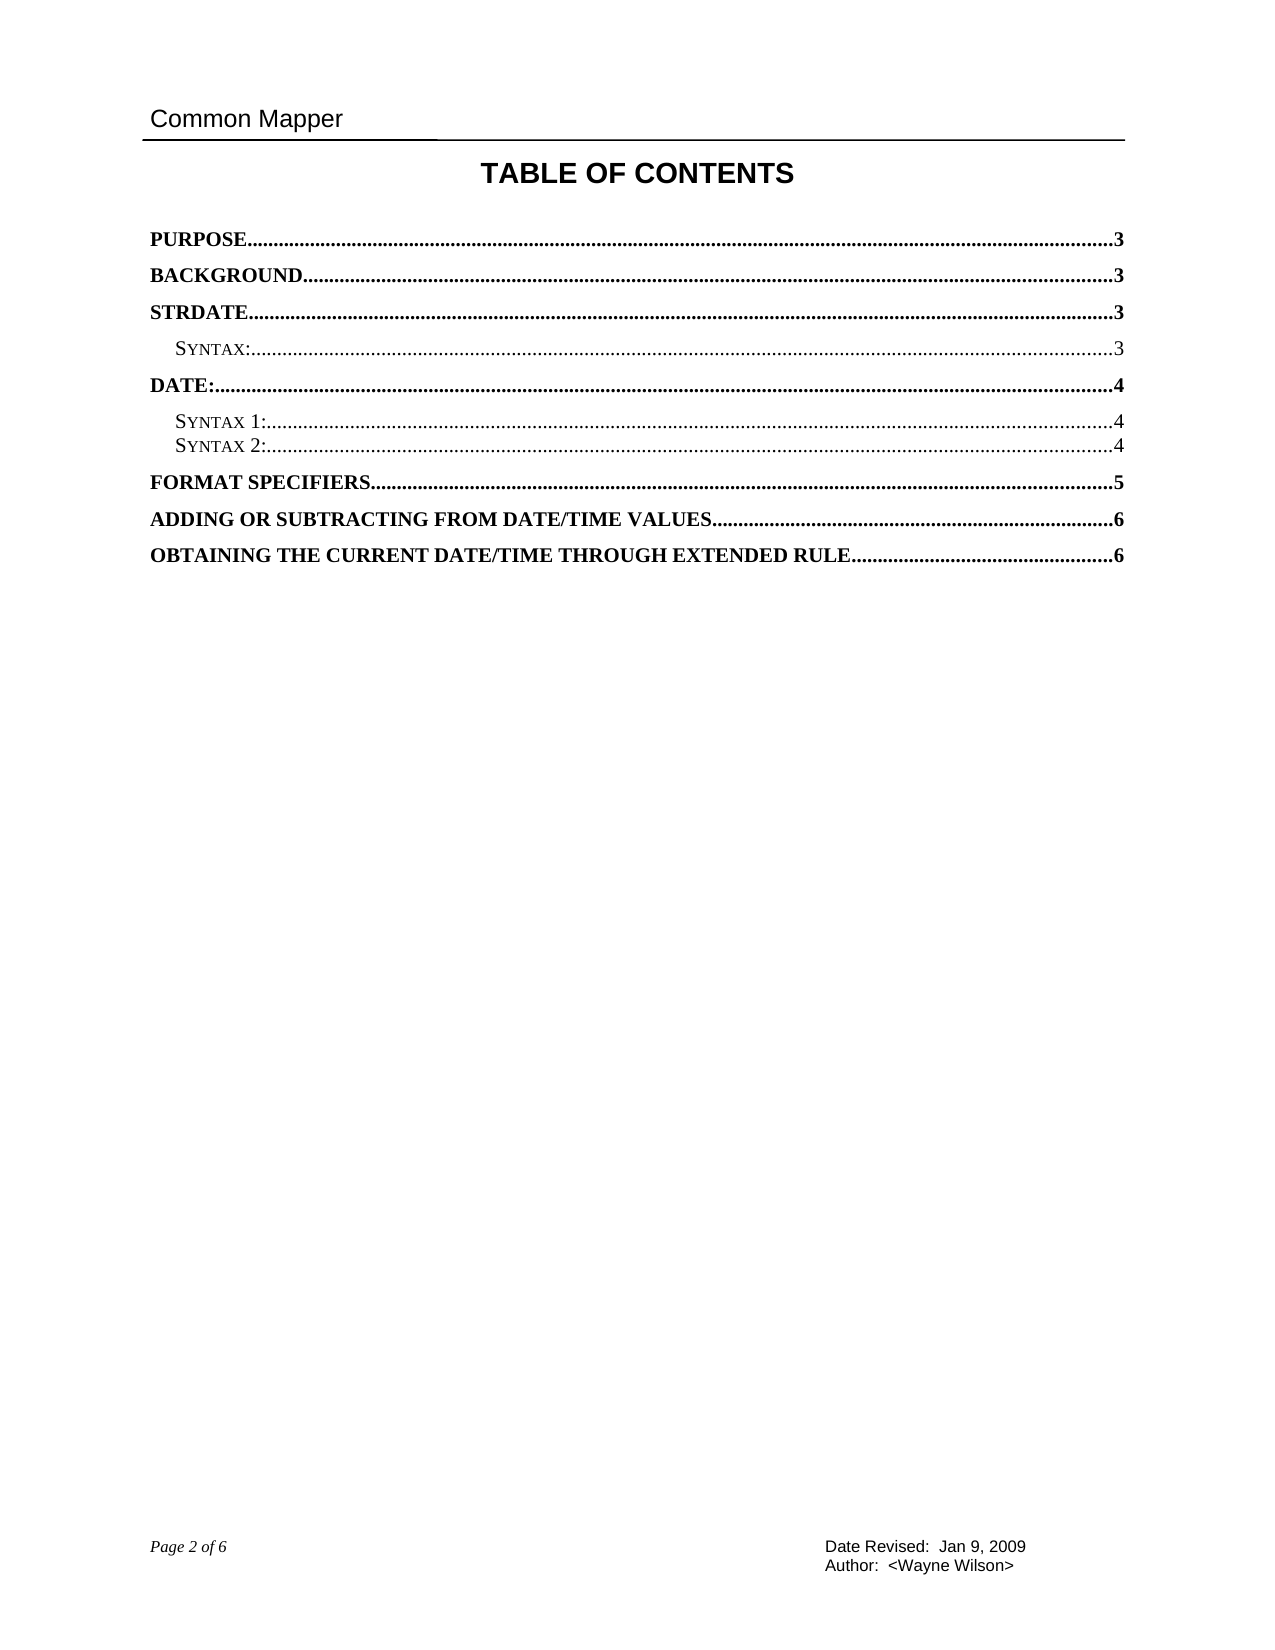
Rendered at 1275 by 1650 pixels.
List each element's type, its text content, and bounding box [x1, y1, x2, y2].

text Obtaining the Current Date/Time through Extended rule 6 [150, 543, 1125, 567]
text Adding or Subtracting from date/time values 6 [150, 507, 1125, 531]
text Syntax 1: 4 [175, 409, 1125, 433]
text Syntax: 3 [175, 336, 1125, 360]
text Purpose 3 [150, 227, 1125, 251]
text STRDATE 3 [150, 300, 1125, 324]
text Syntax 2: 4 [175, 433, 1125, 457]
text Background 3 [150, 263, 1125, 287]
text TABLE OF CONTENTS [150, 157, 1125, 190]
text DATE: 4 [150, 373, 1125, 397]
text Format Specifiers 5 [150, 470, 1125, 494]
